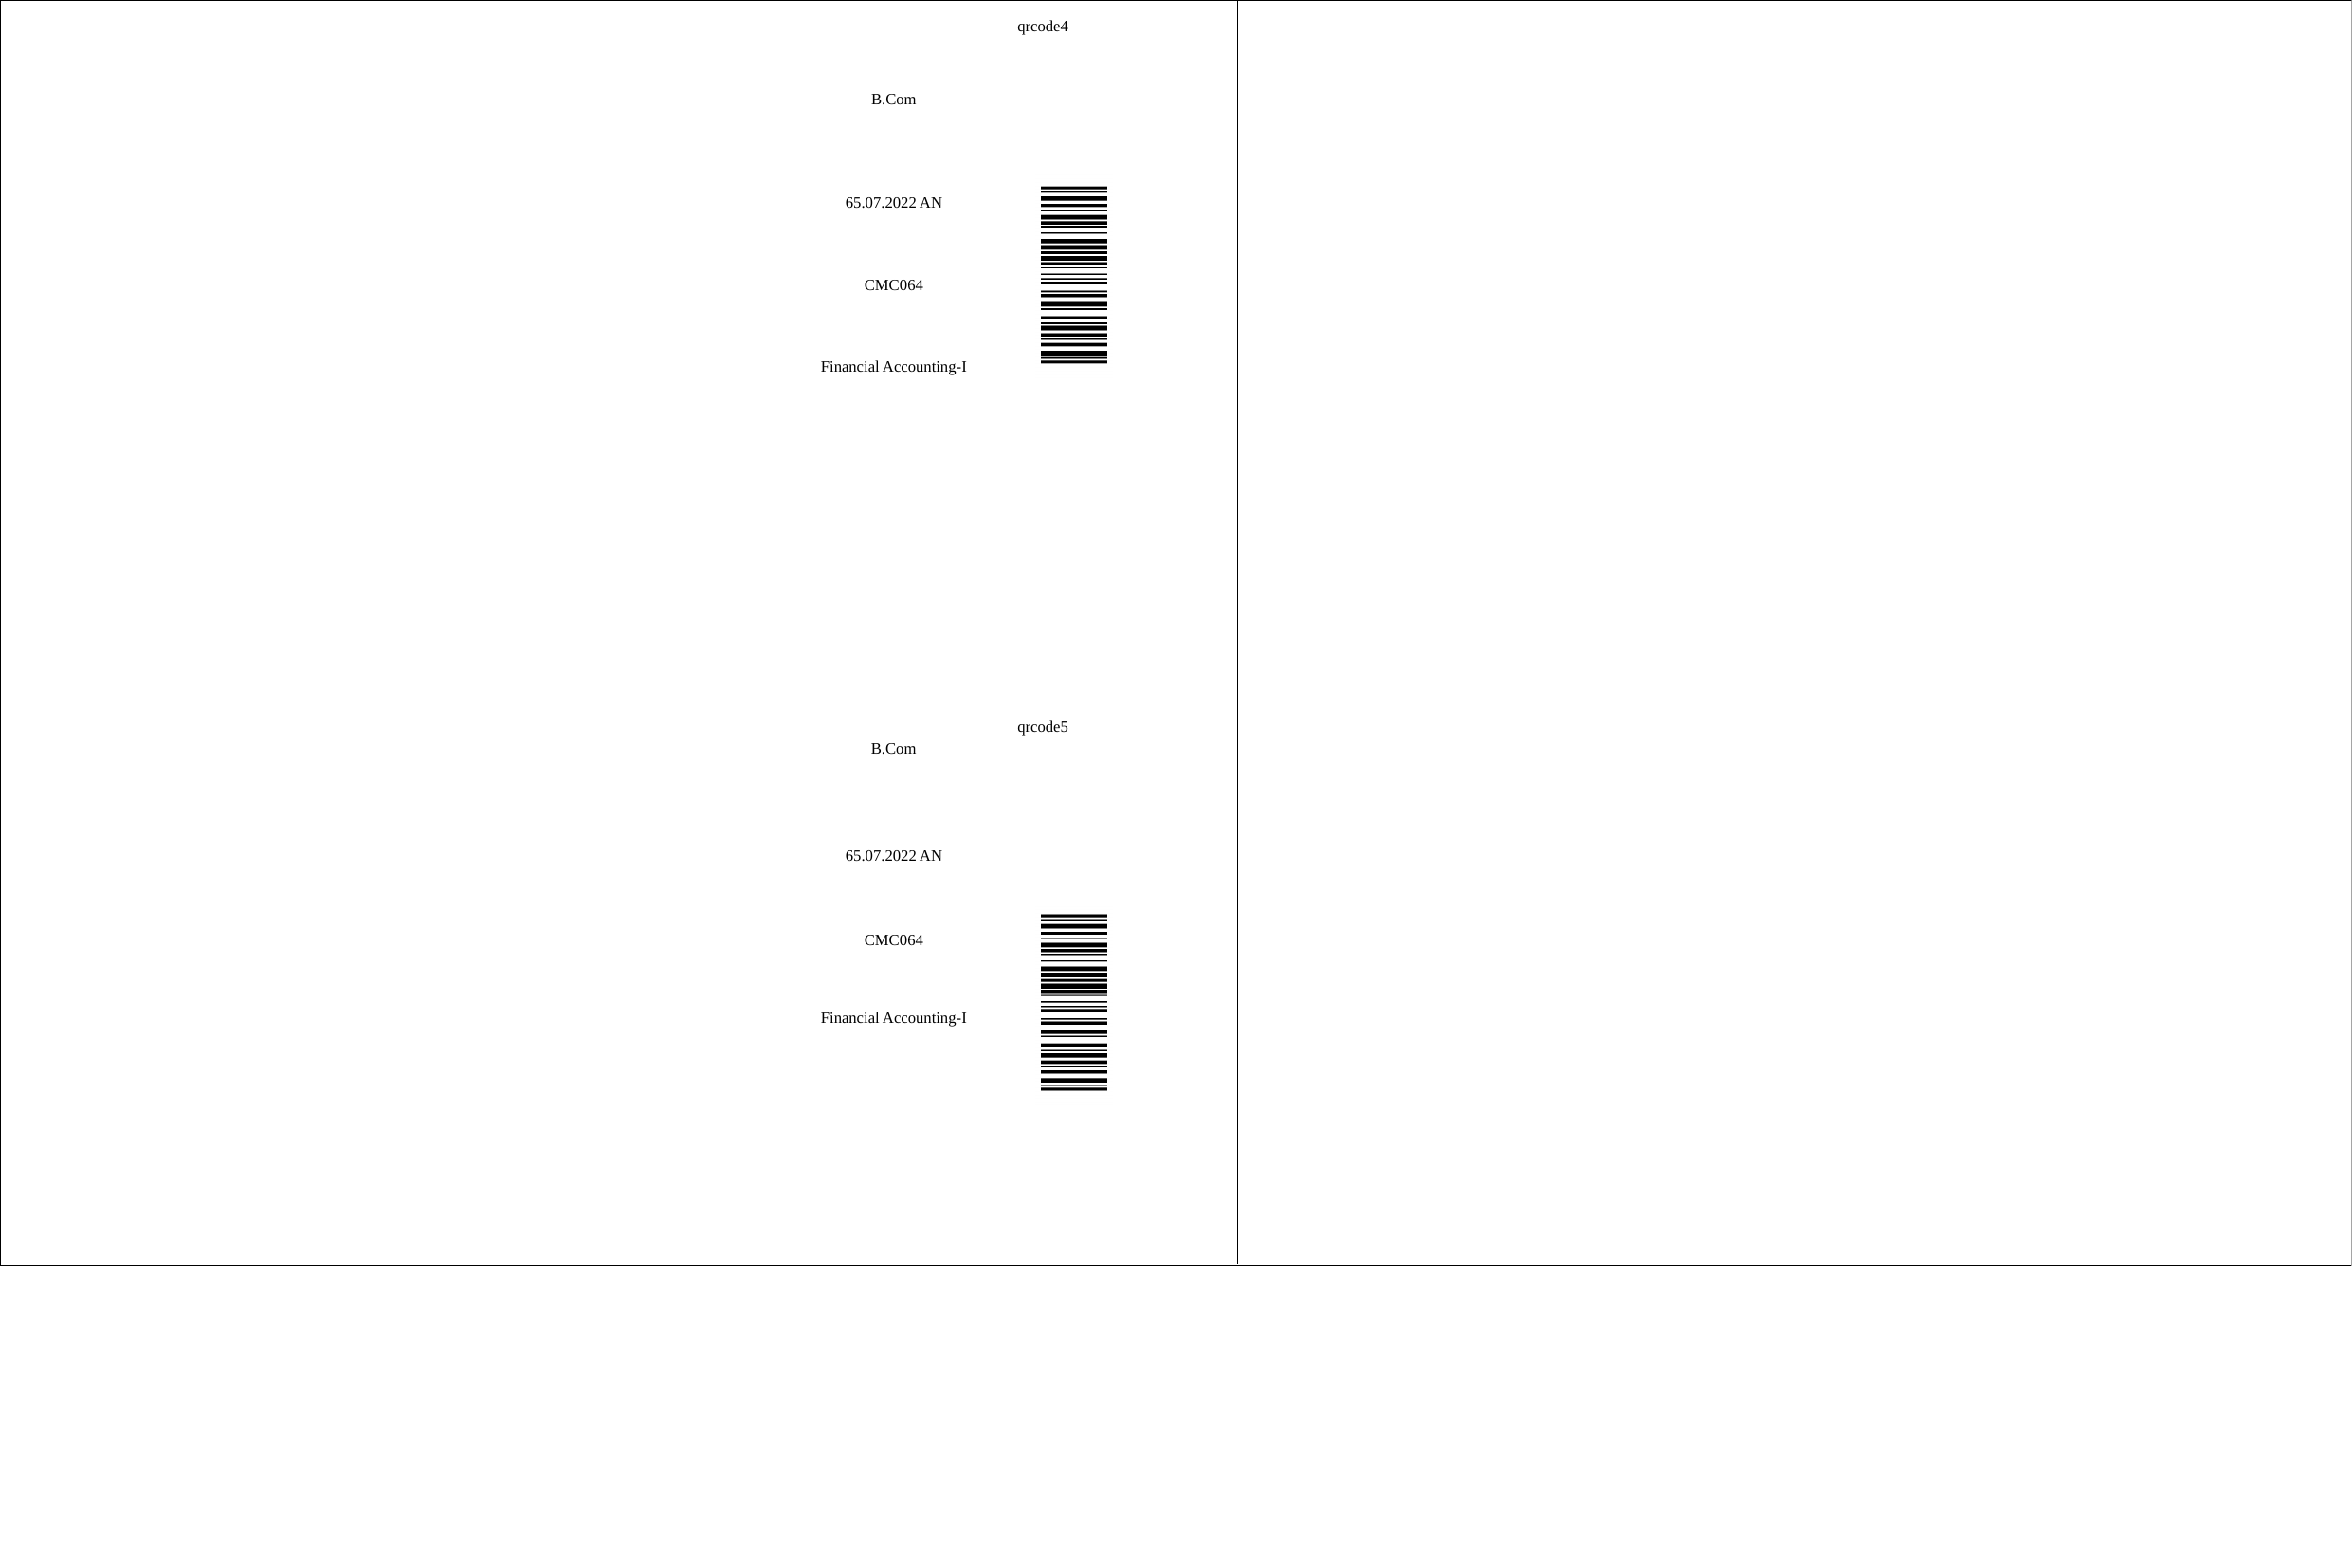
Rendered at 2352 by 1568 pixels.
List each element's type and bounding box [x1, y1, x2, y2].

picture [1034, 173, 1114, 378]
picture [1034, 901, 1114, 1105]
table_header [1238, 1, 2351, 1264]
table_header [1, 1, 1237, 1264]
